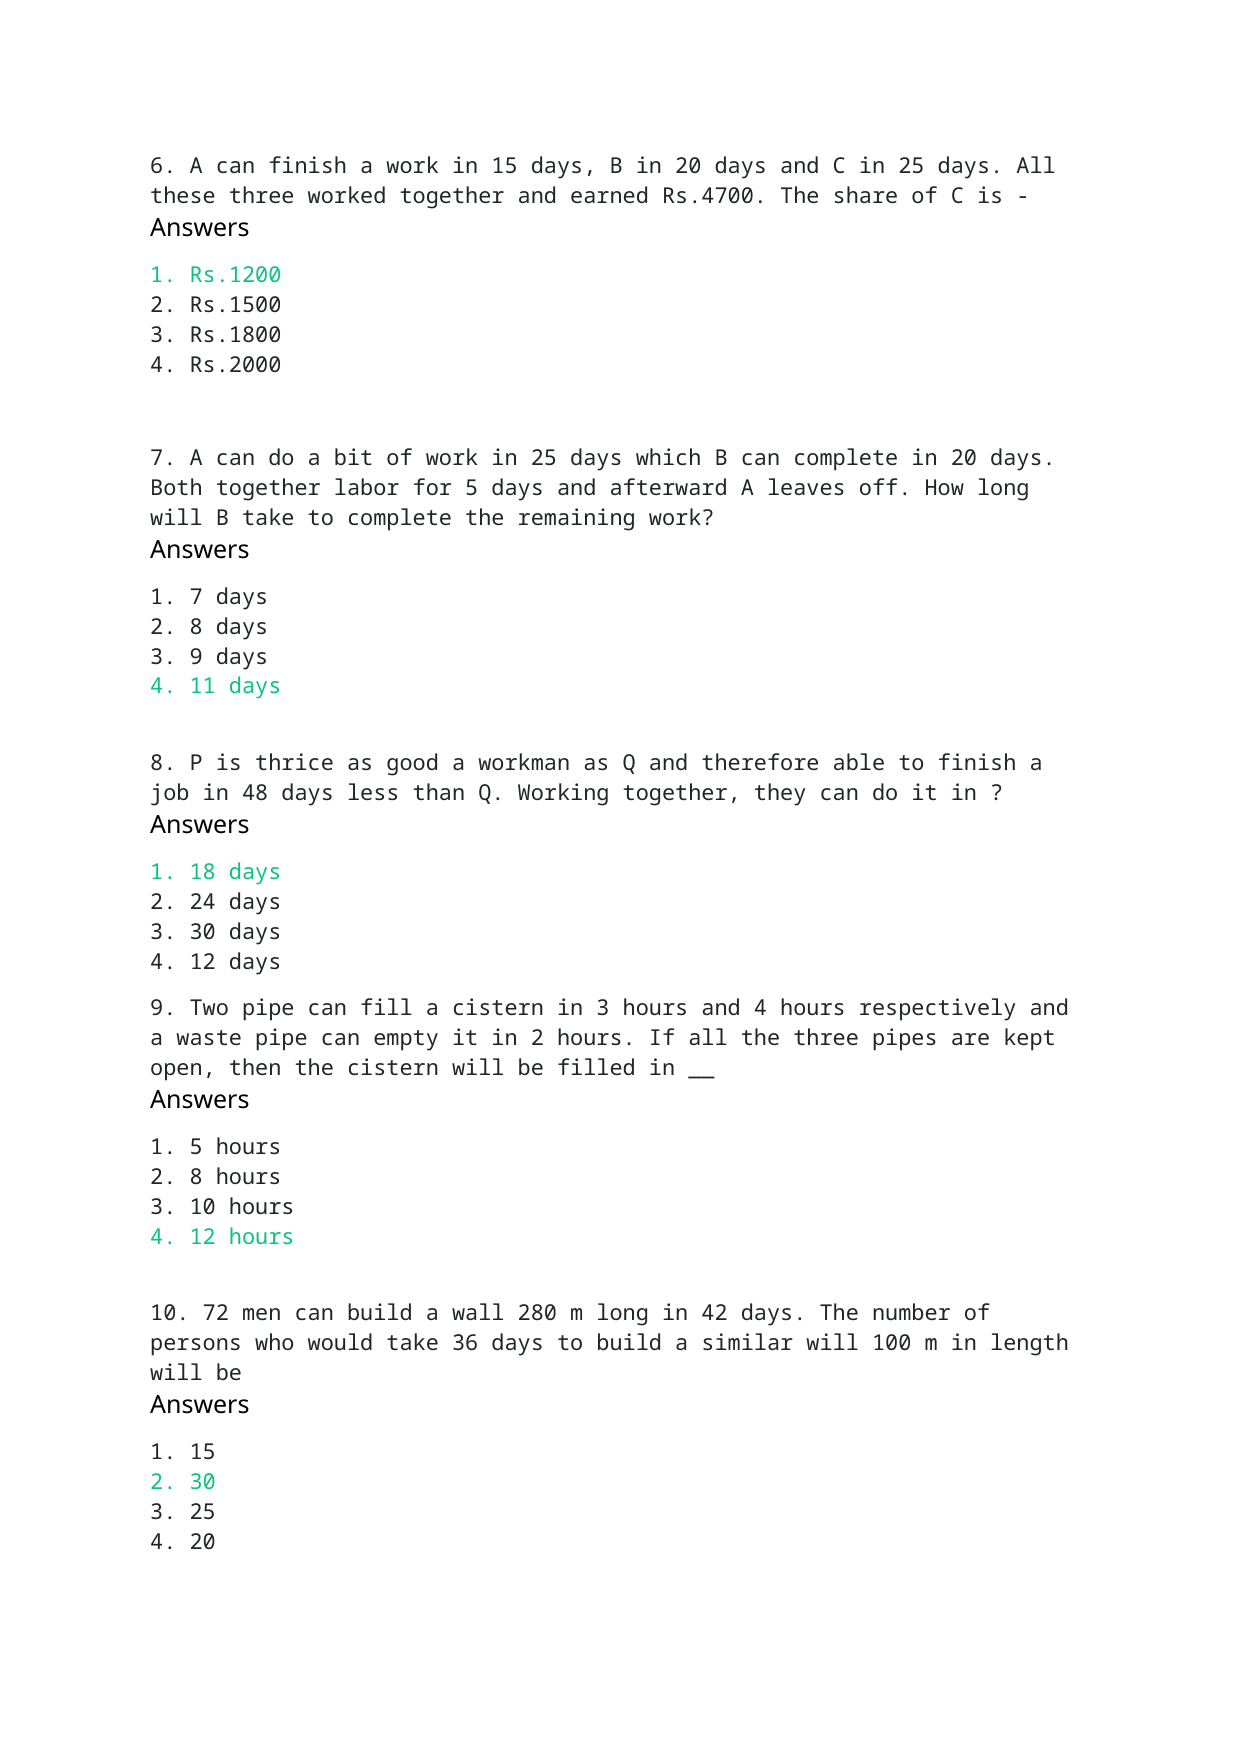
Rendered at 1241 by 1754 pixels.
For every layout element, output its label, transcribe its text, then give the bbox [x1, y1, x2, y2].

text 2. 24 days [150, 886, 1090, 916]
text 1. 7 days [150, 581, 1090, 611]
text Answers [150, 209, 1090, 244]
text 2. 30 [150, 1466, 1090, 1496]
text 3. Rs.1800 [150, 319, 1090, 349]
text 9. Two pipe can fill a cistern in 3 hours and 4 hours respectively and a waste pipe can empty it in 2 hours. If all the three pipes are kept open, then the cistern will be filled in __ [150, 992, 1090, 1082]
text 8. P is thrice as good a workman as Q and therefore able to finish a job in 48 days less than Q. Working together, they can do it in ? [150, 747, 1090, 807]
text 3. 25 [150, 1496, 1090, 1526]
text 2. 8 hours [150, 1161, 1090, 1191]
text 3. 30 days [150, 916, 1090, 946]
text 4. 20 [150, 1526, 1090, 1556]
text 1. 15 [150, 1436, 1090, 1466]
text 10. 72 men can build a wall 280 m long in 42 days. The number of persons who would take 36 days to build a similar will 100 m in length will be [150, 1297, 1090, 1387]
text 1. 18 days [150, 856, 1090, 886]
text 1. Rs.1200 [150, 259, 1090, 289]
text 2. Rs.1500 [150, 289, 1090, 319]
text Answers [150, 1082, 1090, 1116]
text Answers [150, 807, 1090, 841]
text 4. 12 days [150, 946, 1090, 976]
text 3. 9 days [150, 641, 1090, 670]
text Answers [150, 531, 1090, 565]
text 3. 10 hours [150, 1191, 1090, 1221]
text 2. 8 days [150, 611, 1090, 641]
text 4. Rs.2000 [150, 349, 1090, 378]
text 7. A can do a bit of work in 25 days which B can complete in 20 days. Both together labor for 5 days and afterward A leaves off. How long will B take to complete the remaining work? [150, 442, 1090, 531]
text Answers [150, 1387, 1090, 1421]
text 6. A can finish a work in 15 days, B in 20 days and C in 25 days. All these three worked together and earned Rs.4700. The share of C is - [150, 150, 1090, 209]
text 4. 12 hours [150, 1221, 1090, 1250]
text 1. 5 hours [150, 1131, 1090, 1161]
text 4. 11 days [150, 670, 1090, 700]
